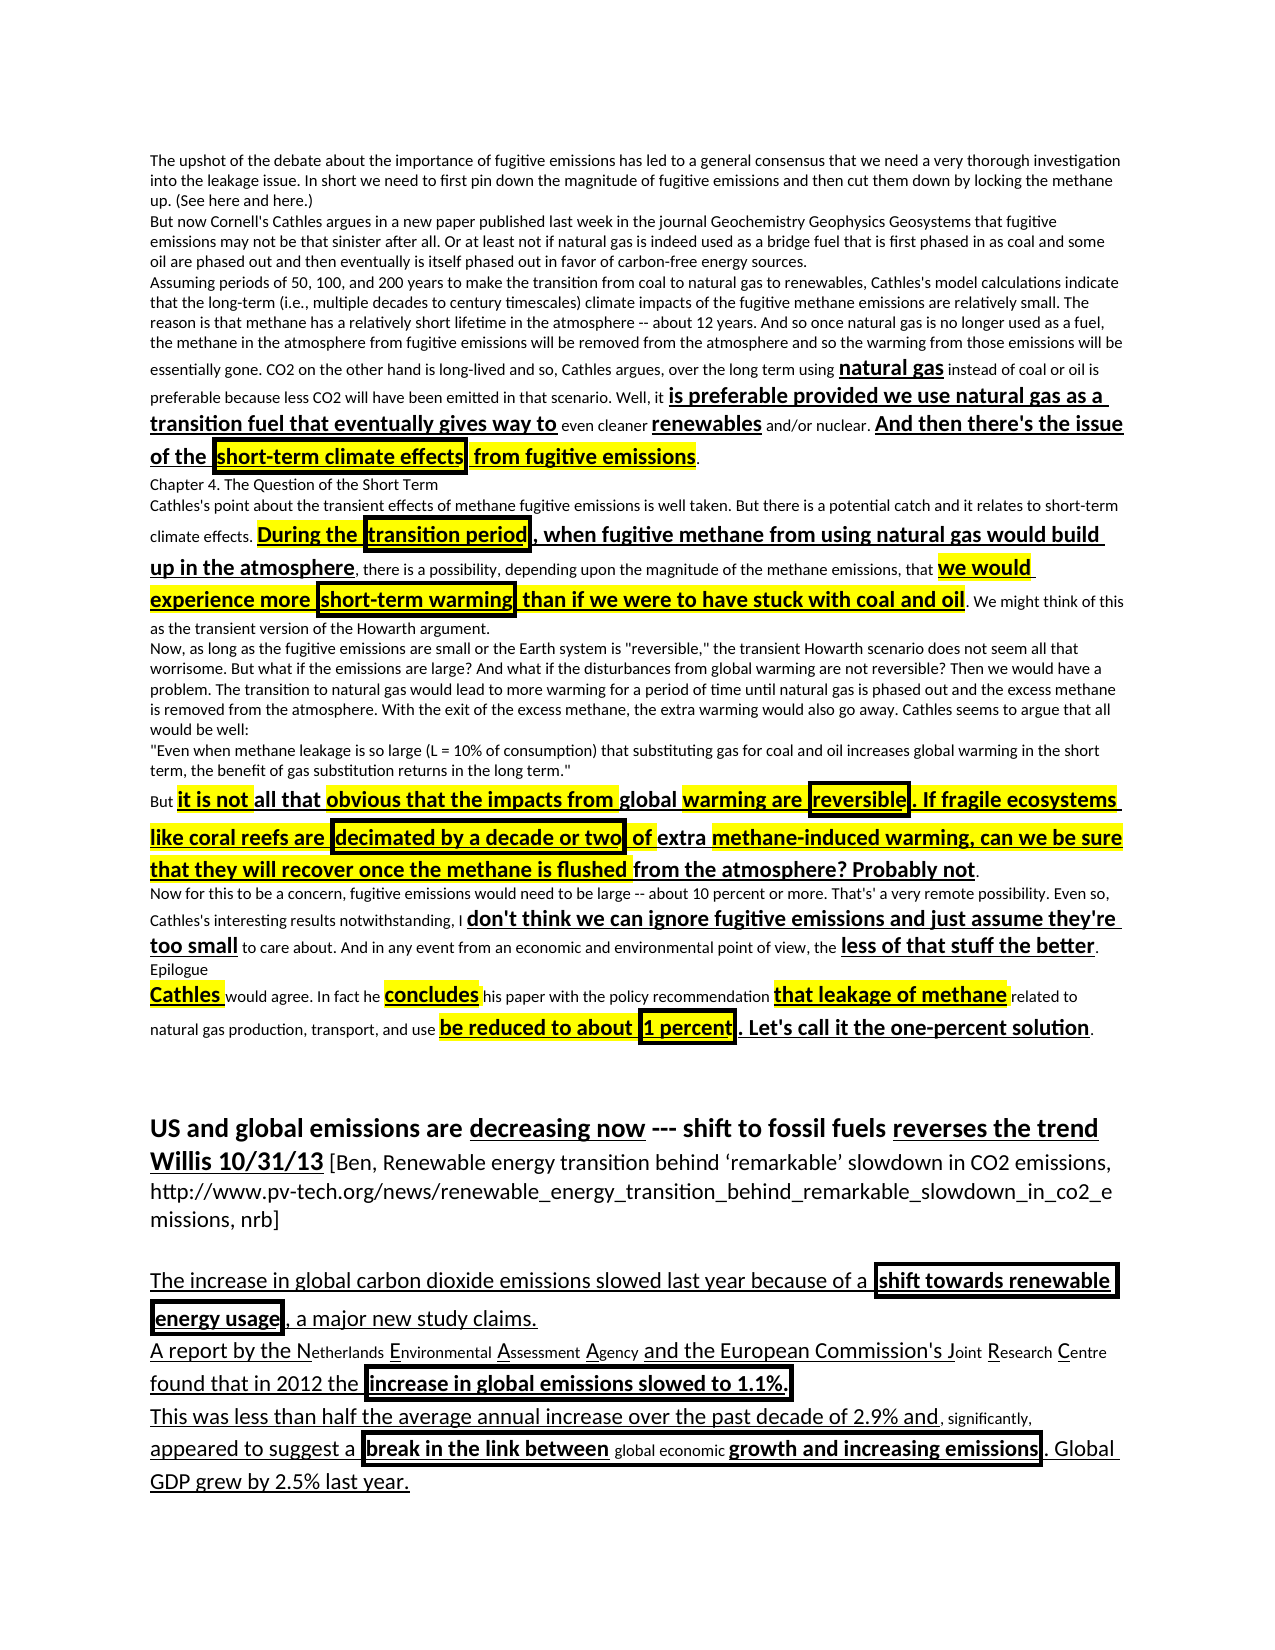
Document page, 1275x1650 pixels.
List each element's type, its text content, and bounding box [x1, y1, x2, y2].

text Chapter 4. The Question of the Short Term [150, 474, 1125, 495]
text But now Cornell's Cathles argues in a new paper published last week in the journal Geochemistry Geophysics Geosystems that fugitive emissions may not be that sinister after all. Or at least not if natural gas is indeed used as a bridge fuel that is first phased in as coal and some oil are phased out and then eventually is itself phased out in favor of carbon-free energy sources. [150, 211, 1125, 272]
text Cathles would agree. In fact he concludes his paper with the policy recommendation that leakage of methane related to natural gas production, transport, and use be reduced to about 1 percent. Let's call it the one-percent solution. [150, 980, 1125, 1045]
text "Even when methane leakage is so large (L = 10% of consumption) that substituting gas for coal and oil increases global warming in the short term, the benefit of gas substitution returns in the long term." [150, 740, 1125, 781]
text Now for this to be a concern, fugitive emissions would need to be large -- about 10 percent or more. That's' a very remote possibility. Even so, Cathles's interesting results notwithstanding, I don't think we can ignore fugitive emissions and just assume they're too small to care about. And in any event from an economic and environmental point of view, the less of that stuff the better. [150, 883, 1125, 960]
text Epilogue [150, 960, 1125, 980]
text A report by the Netherlands Environmental Assessment Agency and the European Commission's Joint Research Centre found that in 2012 the increase in global emissions slowed to 1.1%. [150, 1336, 1125, 1402]
text Cathles's point about the transient effects of methane fugitive emissions is well taken. But there is a potential catch and it relates to short-term climate effects. During the transition period, when fugitive methane from using natural gas would build up in the atmosphere, there is a possibility, depending upon the magnitude of the methane emissions, that we would experience more short-term warming than if we were to have stuck with coal and oil. We might think of this as the transient version of the Howarth argument. [150, 495, 1125, 638]
text The upshot of the debate about the importance of fugitive emissions has led to a general consensus that we need a very thorough investigation into the leakage issue. In short we need to first pin down the magnitude of fugitive emissions and then cut them down by locking the methane up. (See here and here.) [150, 150, 1125, 211]
text But it is not all that obvious that the impacts from global warming are reversible. If fragile ecosystems like coral reefs are decimated by a decade or two of extra methane-induced warming, can we be sure that they will recover once the methane is flushed from the atmosphere? Probably not. [150, 781, 1125, 883]
text US and global emissions are decreasing now --- shift to fossil fuels reverses the trend [150, 1111, 1125, 1144]
text Assuming periods of 50, 100, and 200 years to make the transition from coal to natural gas to renewables, Cathles's model calculations indicate that the long-term (i.e., multiple decades to century timescales) climate impacts of the fugitive methane emissions are relatively small. The reason is that methane has a relatively short lifetime in the atmosphere -- about 12 years. And so once natural gas is no longer used as a fuel, the methane in the atmosphere from fugitive emissions will be removed from the atmosphere and so the warming from those emissions will be essentially gone. CO2 on the other hand is long-lived and so, Cathles argues, over the long term using natural gas instead of coal or oil is preferable because less CO2 will have been emitted in that scenario. Well, it is preferable provided we use natural gas as a transition fuel that eventually gives way to even cleaner renewables and/or nuclear. And then there's the issue of the short-term climate effects from fugitive emissions. [150, 272, 1125, 474]
text Willis 10/31/13 [Ben, Renewable energy transition behind ‘remarkable’ slowdown in CO2 emissions, http://www.pv-tech.org/news/renewable_energy_transition_behind_remarkable_slowdown_in_co2_emissions, nrb] [150, 1144, 1125, 1233]
text This was less than half the average annual increase over the past decade of 2.9% and, significantly, appeared to suggest a break in the link between global economic growth and increasing emissions. Global GDP grew by 2.5% last year. [150, 1402, 1125, 1495]
text Now, as long as the fugitive emissions are small or the Earth system is "reversible," the transient Howarth scenario does not seem all that worrisome. But what if the emissions are large? And what if the disturbances from global warming are not reversible? Then we would have a problem. The transition to natural gas would lead to more warming for a period of time until natural gas is phased out and the excess methane is removed from the atmosphere. With the exit of the excess methane, the extra warming would also go away. Cathles seems to argue that all would be well: [150, 638, 1125, 740]
text The increase in global carbon dioxide emissions slowed last year because of a shift towards renewable energy usage, a major new study claims. [150, 1262, 1125, 1336]
